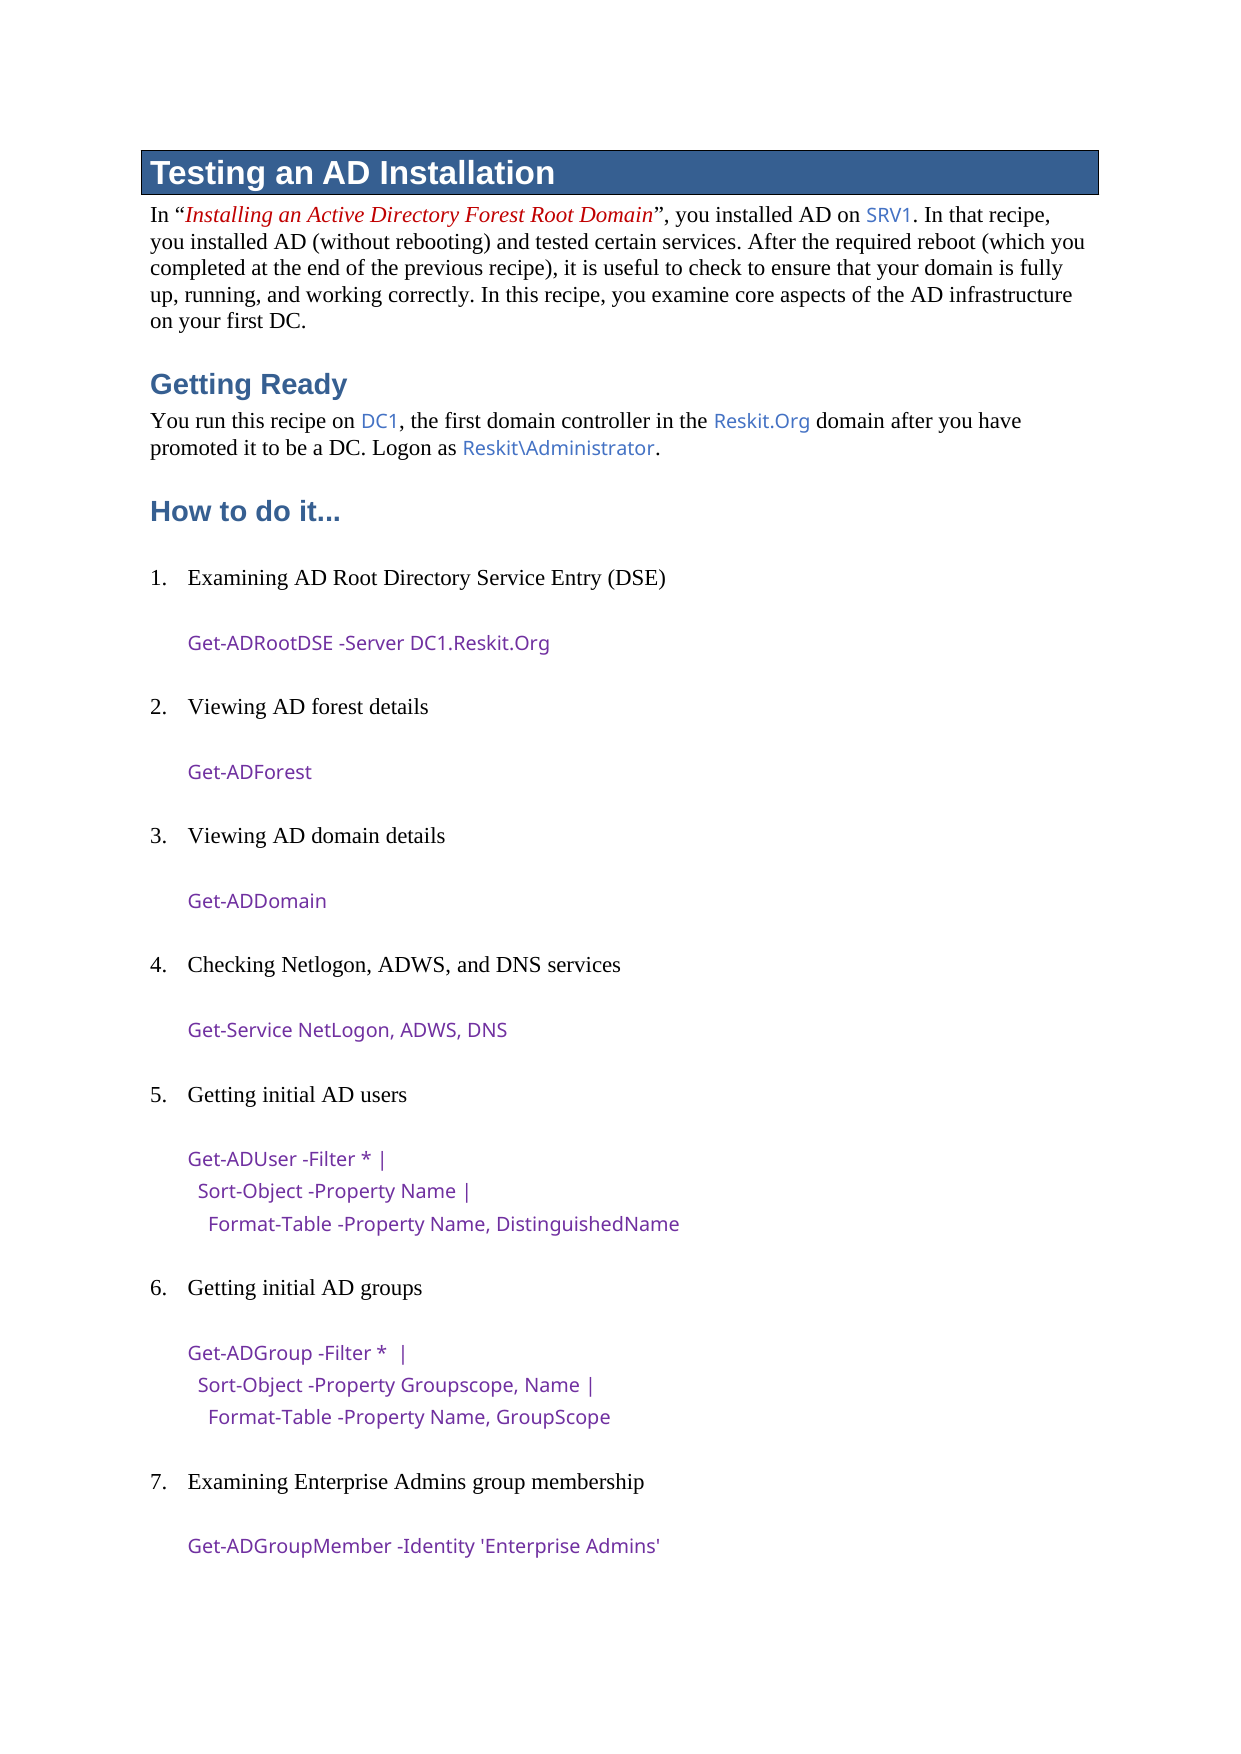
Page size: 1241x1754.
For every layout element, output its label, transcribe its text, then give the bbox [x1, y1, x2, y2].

text Viewing AD forest details [150, 693, 1090, 719]
text Get-ADGroupMember -Identity 'Enterprise Admins' [187, 1532, 1090, 1559]
text Get-ADForest [187, 758, 1090, 785]
text Getting initial AD users [150, 1081, 1090, 1107]
subtitle How to do it... [150, 494, 1090, 528]
text Viewing AD domain details [150, 822, 1090, 849]
text Format-Table -Property Name, GroupScope [187, 1403, 1090, 1430]
text Sort-Object -Property Name | [187, 1178, 1090, 1204]
list Examining AD Root Directory Service Entry (DSE) [150, 564, 1053, 590]
list You run this recipe on DC1, the first domain controller in the Reskit.Org domain after you have promoted it to be a DC. Logon as Reskit\Administrator. [150, 407, 1053, 461]
text Checking Netlogon, ADWS, and DNS services [150, 951, 1090, 978]
text Sort-Object -Property Groupscope, Name | [187, 1371, 1090, 1398]
subtitle Getting Ready [150, 367, 1090, 400]
text Get-ADRootDSE -Server DC1.Reskit.Org [187, 629, 1090, 656]
text Get-Service NetLogon, ADWS, DNS [187, 1016, 1090, 1043]
text Getting initial AD groups [150, 1274, 1090, 1301]
text Format-Table -Property Name, DistinguishedName [187, 1210, 1090, 1237]
text Get-ADGroup -Filter * | [187, 1339, 1090, 1366]
text Examining Enterprise Admins group membership [150, 1468, 1090, 1494]
text Get-ADDomain [187, 887, 1090, 914]
subtitle Testing an AD Installation [142, 151, 1098, 194]
text Get-ADUser -Filter * | [187, 1145, 1090, 1172]
